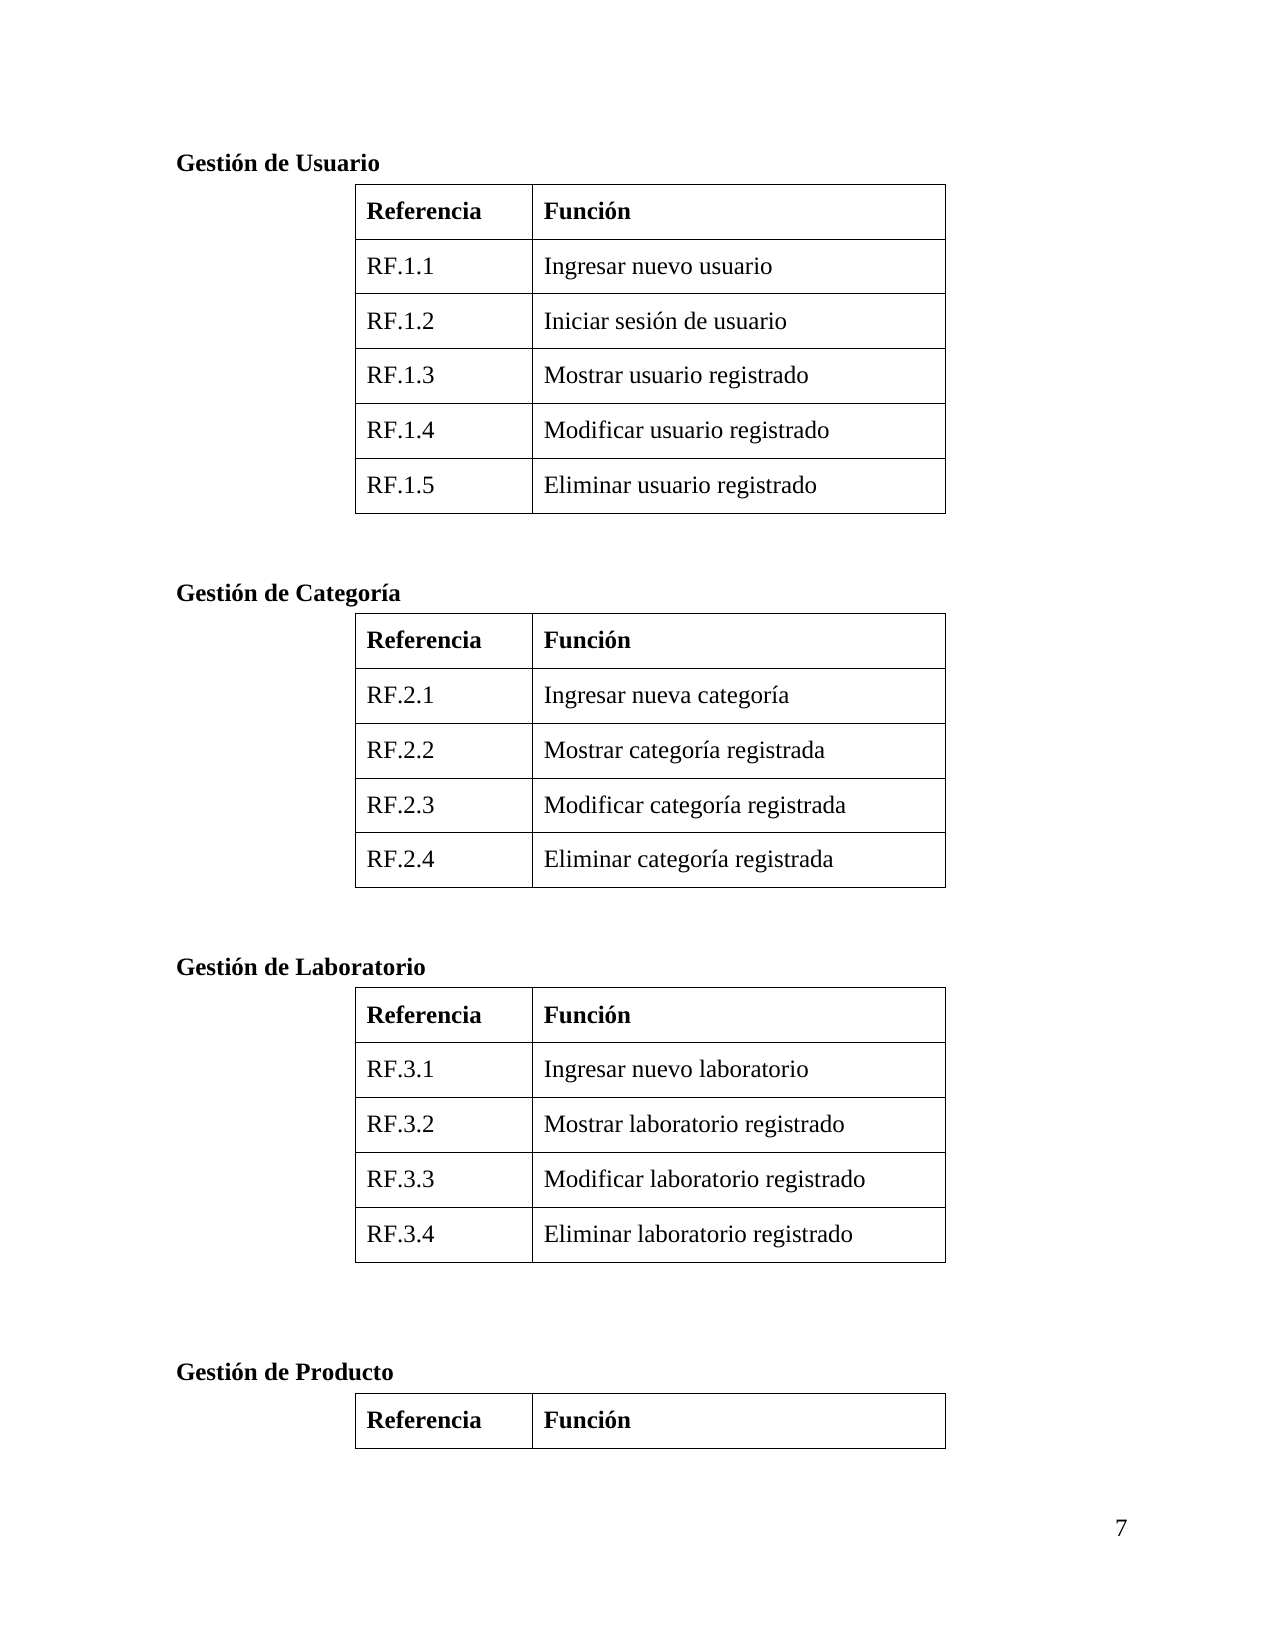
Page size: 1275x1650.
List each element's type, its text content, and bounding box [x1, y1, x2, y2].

table_cell RF.3.4 [356, 1208, 532, 1262]
table_header Referencia [356, 614, 532, 668]
table_cell Modificar laboratorio registrado [533, 1153, 945, 1207]
table_cell RF.3.3 [356, 1153, 532, 1207]
table_header Referencia [356, 988, 532, 1042]
table_cell RF.2.2 [356, 724, 532, 777]
table_cell Ingresar nuevo usuario [533, 240, 945, 293]
subtitle Gestión de Categoría [176, 578, 1128, 606]
table_cell Eliminar usuario registrado [533, 459, 945, 513]
table_cell RF.1.5 [356, 459, 532, 513]
table_cell Ingresar nueva categoría [533, 669, 945, 723]
table_cell Eliminar laboratorio registrado [533, 1208, 945, 1262]
table_header Función [533, 988, 945, 1042]
table_cell Mostrar usuario registrado [533, 349, 945, 403]
table_cell RF.1.1 [356, 240, 532, 293]
table_header Función [533, 614, 945, 668]
table_cell Mostrar categoría registrada [533, 724, 945, 777]
table_cell Mostrar laboratorio registrado [533, 1098, 945, 1152]
table_cell Modificar categoría registrada [533, 779, 945, 832]
table_cell RF.2.1 [356, 669, 532, 723]
table_cell RF.3.2 [356, 1098, 532, 1152]
subtitle Gestión de Laboratorio [176, 952, 1128, 981]
table_cell RF.1.2 [356, 294, 532, 348]
table_cell Modificar usuario registrado [533, 404, 945, 458]
table_cell Iniciar sesión de usuario [533, 294, 945, 348]
subtitle Gestión de Usuario [176, 148, 1128, 177]
table_cell RF.3.1 [356, 1043, 532, 1097]
table_header Función [533, 1394, 945, 1448]
table_cell RF.1.4 [356, 404, 532, 458]
table_cell RF.2.4 [356, 833, 532, 887]
subtitle Gestión de Producto [176, 1357, 1128, 1386]
table_cell Ingresar nuevo laboratorio [533, 1043, 945, 1097]
table_header Referencia [356, 185, 532, 238]
table_cell RF.1.3 [356, 349, 532, 403]
table_header Función [533, 185, 945, 238]
table_cell Eliminar categoría registrada [533, 833, 945, 887]
table_header Referencia [356, 1394, 532, 1448]
table_cell RF.2.3 [356, 779, 532, 832]
